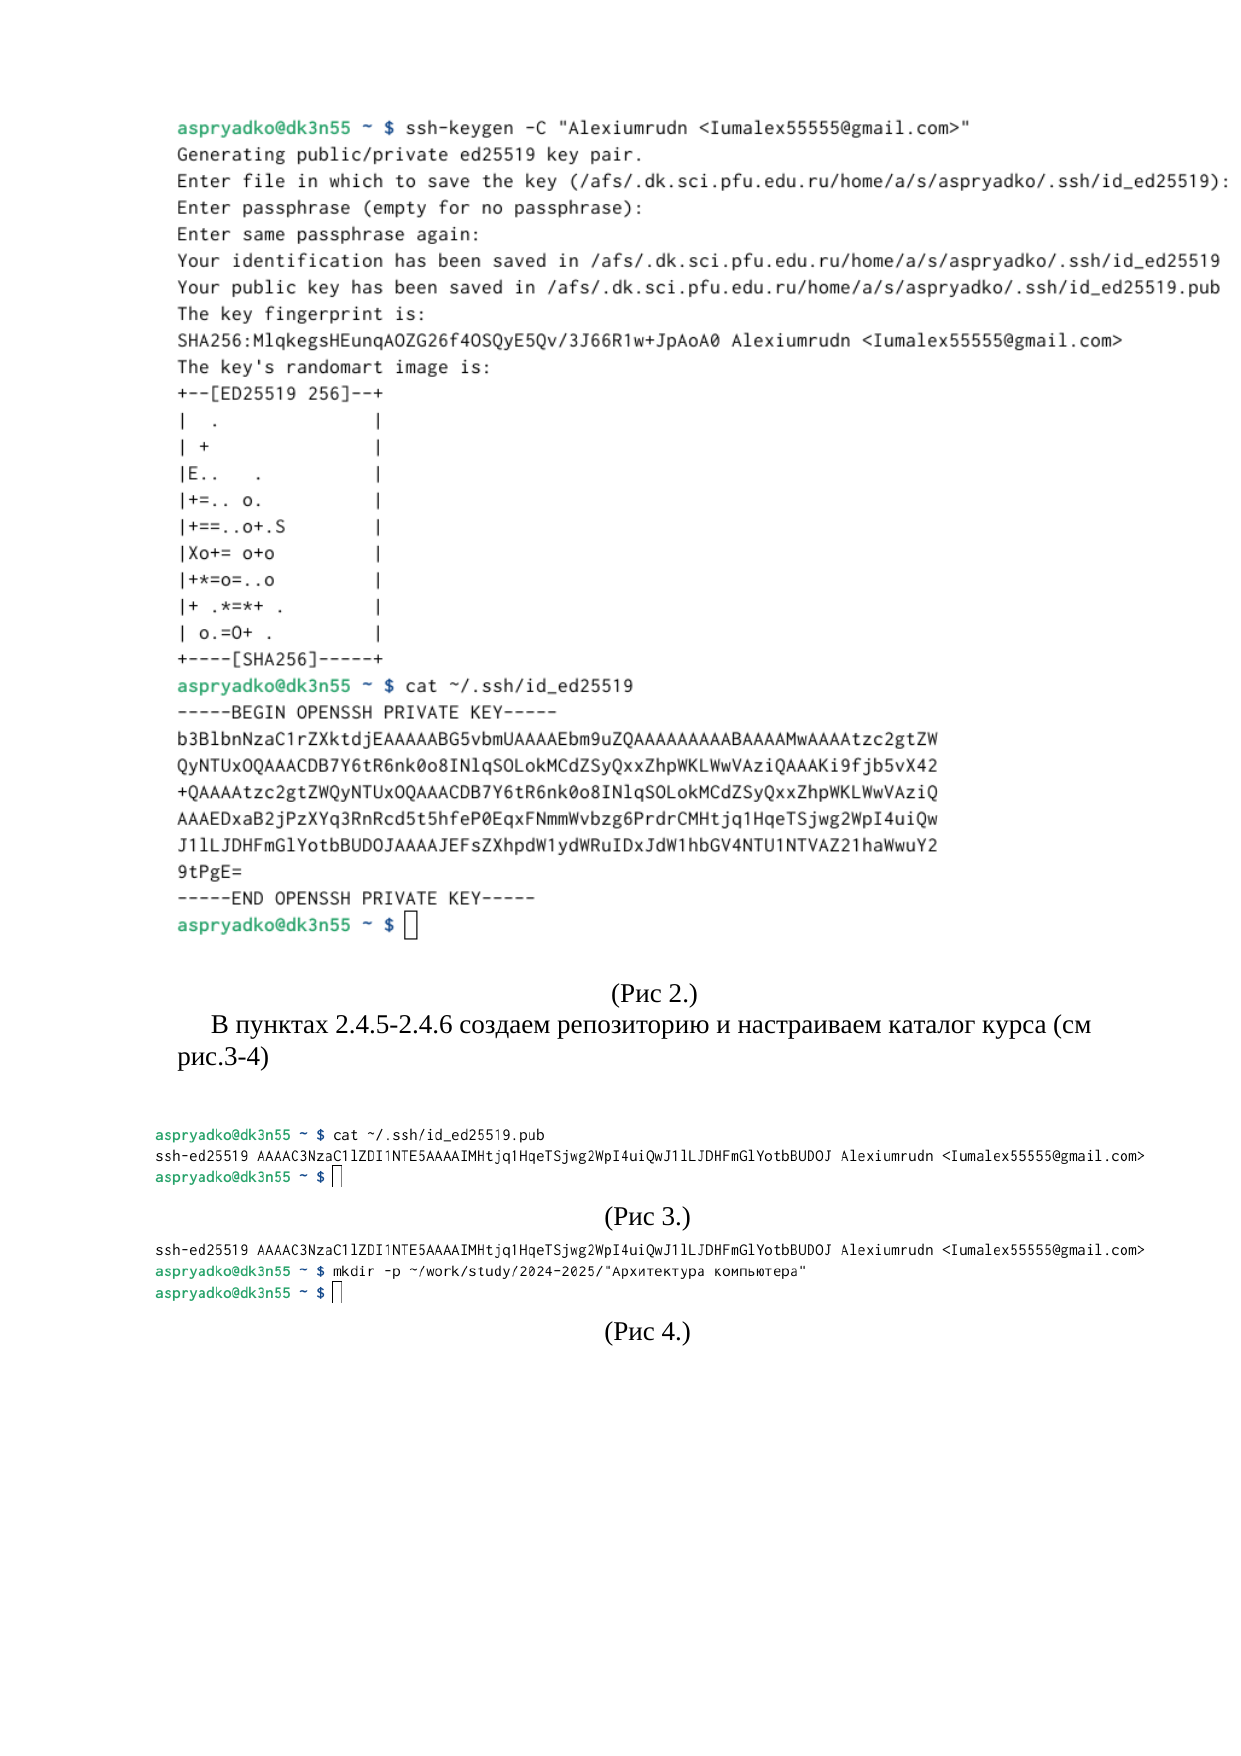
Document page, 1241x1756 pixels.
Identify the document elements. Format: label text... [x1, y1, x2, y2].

picture [154, 1120, 1234, 1187]
text В пунктах 2.4.5-2.4.6 создаем репозиторию и настраиваем каталог курса (см рис.3-4) [177, 1009, 1163, 1071]
text (Рис 2.) [585, 977, 1153, 1009]
picture [177, 116, 1241, 965]
text (Рис 4.) [585, 1316, 1153, 1347]
text (Рис 3.) [585, 1200, 1153, 1231]
picture [154, 1236, 1234, 1303]
